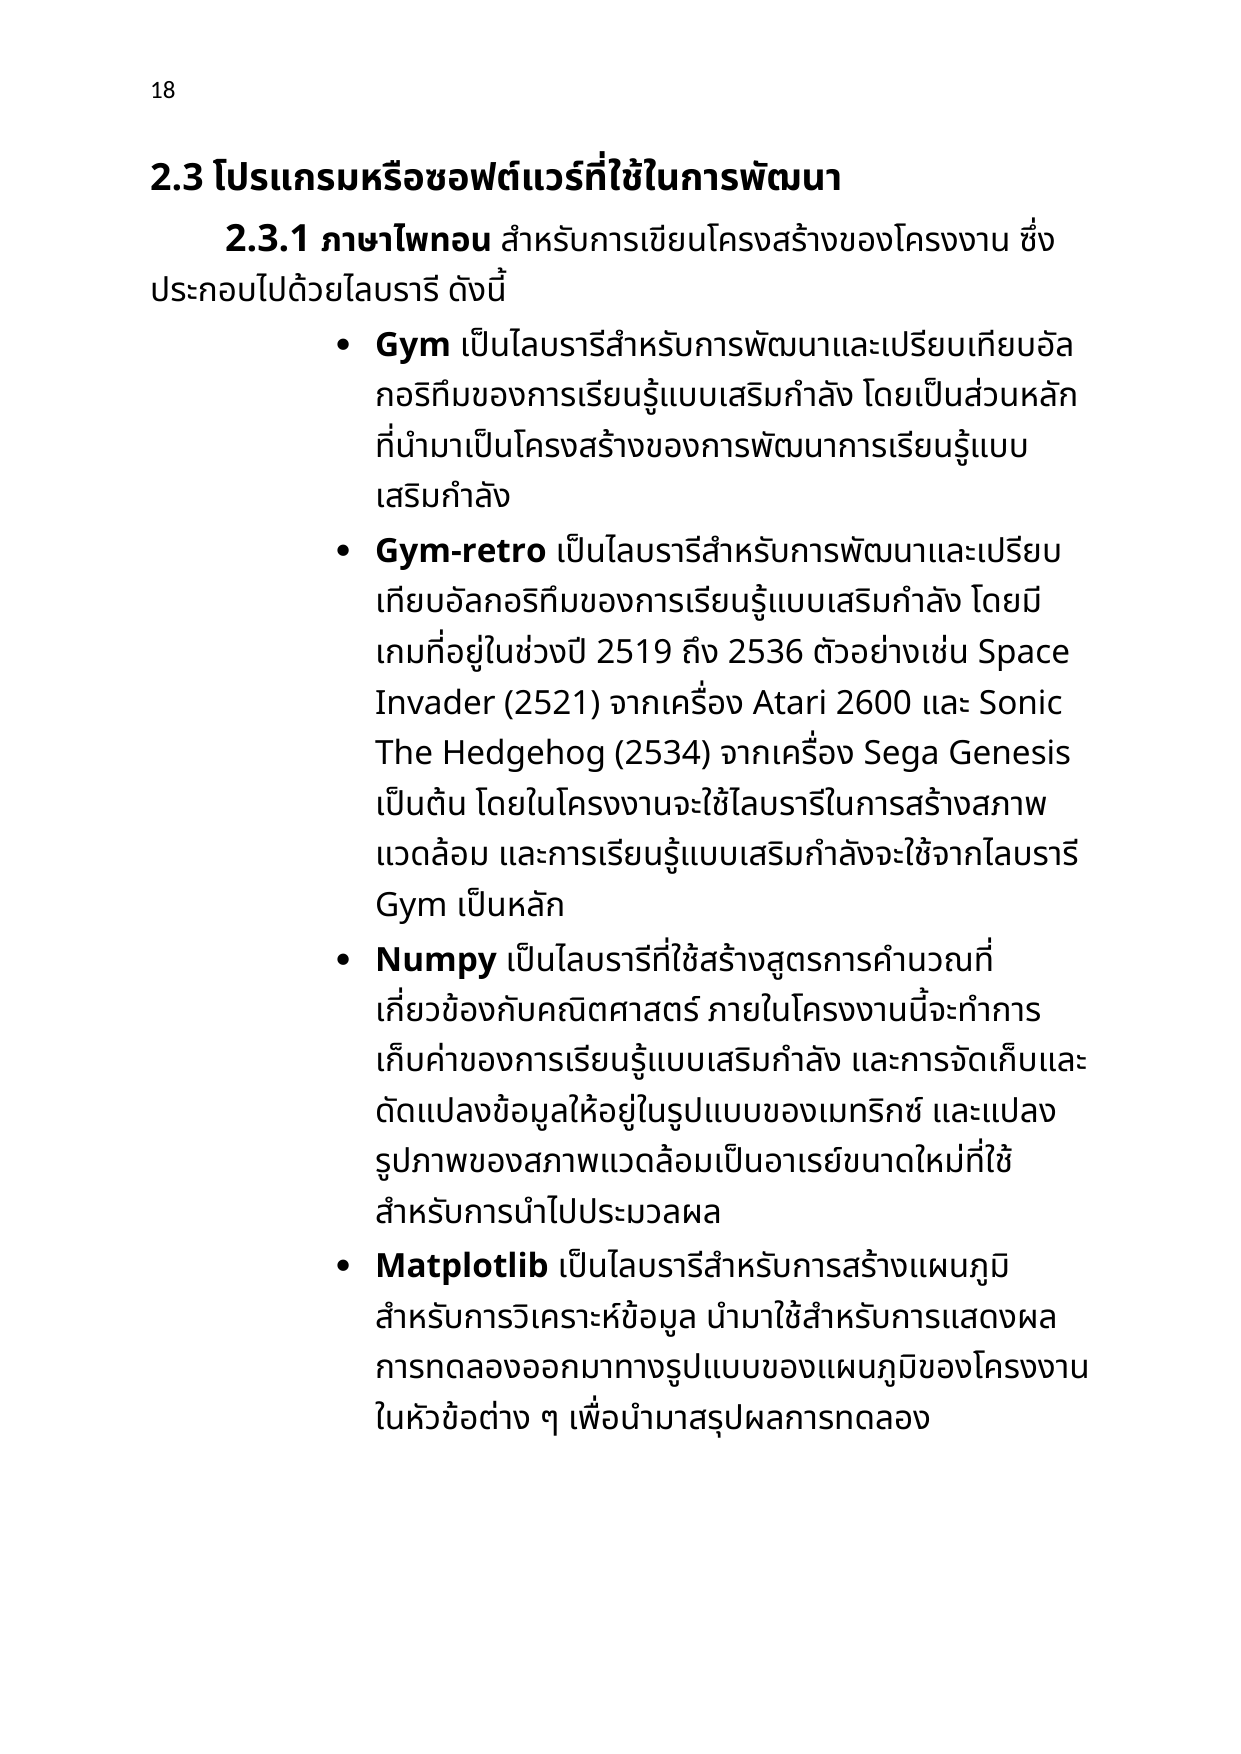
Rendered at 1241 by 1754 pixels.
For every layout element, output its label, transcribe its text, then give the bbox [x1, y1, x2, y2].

subtitle Matplotlib เป็นไลบรารีสำหรับการสร้างแผนภูมิสำหรับการวิเคราะห์ข้อมูล นำมาใช้สำหรับการแสดงผลการทดลองออกมาทางรูปแบบของแผนภูมิของโครงงานในหัวข้อต่าง ๆ เพื่อนำมาสรุปผลการทดลอง [337, 1242, 1090, 1444]
subtitle 2.3.1 ภาษาไพทอน สำหรับการเขียนโครงสร้างของโครงงาน ซึ่งประกอบไปด้วยไลบรารี ดังนี้ [150, 211, 1090, 317]
subtitle Numpy เป็นไลบรารีที่ใช้สร้างสูตรการคำนวณที่เกี่ยวข้องกับคณิตศาสตร์ ภายในโครงงานนี้จะทำการเก็บค่าของการเรียนรู้แบบเสริมกำลัง และการจัดเก็บและดัดแปลงข้อมูลให้อยู่ในรูปแบบของเมทริกซ์ และแปลงรูปภาพของสภาพแวดล้อมเป็นอาเรย์ขนาดใหม่ที่ใช้สำหรับการนำไปประมวลผล [337, 935, 1090, 1238]
subtitle 2.3 โปรแกรมหรือซอฟต์แวร์ที่ใช้ในการพัฒนา [150, 150, 1090, 207]
subtitle Gym-retro เป็นไลบรารีสำหรับการพัฒนาและเปรียบเทียบอัลกอริทึมของการเรียนรู้แบบเสริมกำลัง โดยมีเกมที่อยู่ในช่วงปี 2519 ถึง 2536 ตัวอย่างเช่น Space Invader (2521) จากเครื่อง Atari 2600 และ Sonic The Hedgehog (2534) จากเครื่อง Sega Genesis เป็นต้น โดยในโครงงานจะใช้ไลบรารีในการสร้างสภาพแวดล้อม และการเรียนรู้แบบเสริมกำลังจะใช้จากไลบรารี Gym เป็นหลัก [337, 527, 1090, 931]
subtitle Gym เป็นไลบรารีสำหรับการพัฒนาและเปรียบเทียบอัลกอริทึมของการเรียนรู้แบบเสริมกำลัง โดยเป็นส่วนหลักที่นำมาเป็นโครงสร้างของการพัฒนาการเรียนรู้แบบเสริมกำลัง [337, 321, 1090, 523]
